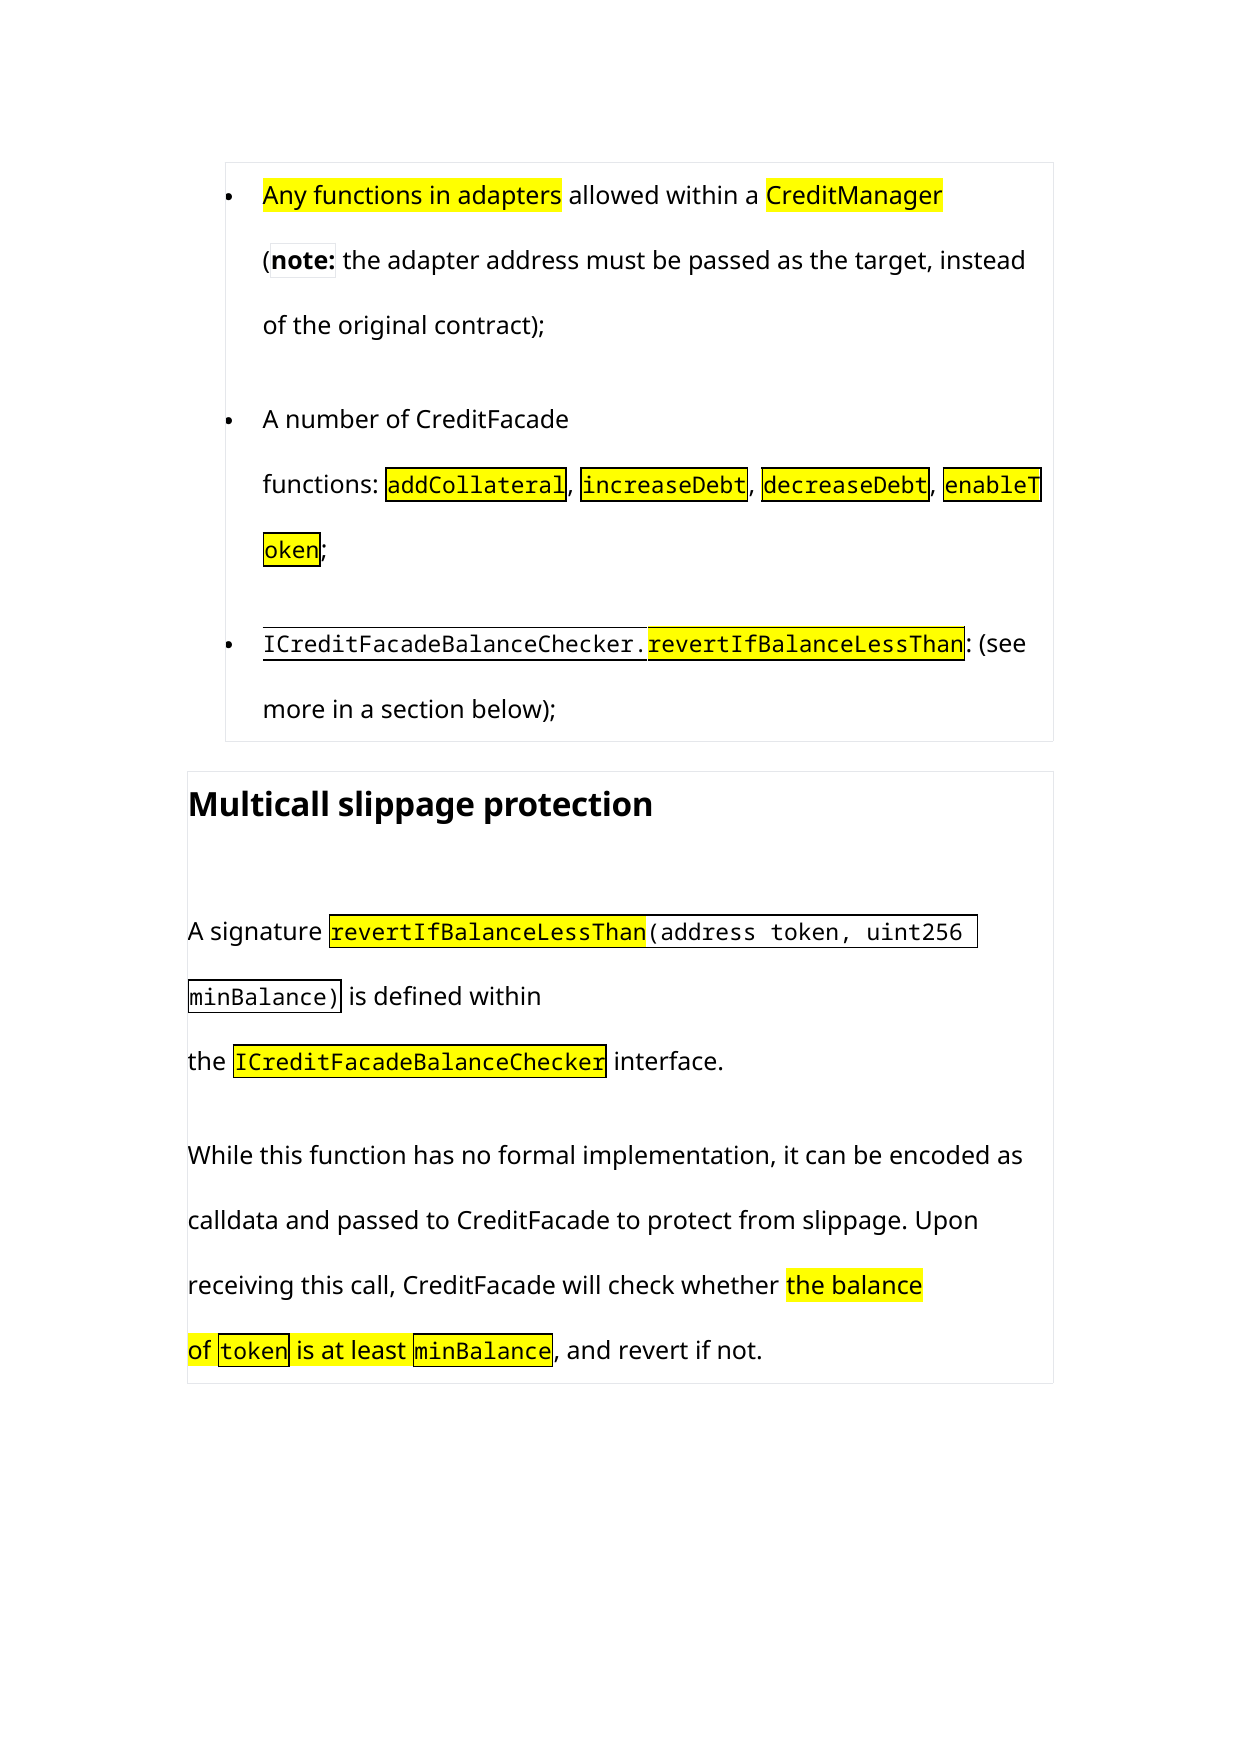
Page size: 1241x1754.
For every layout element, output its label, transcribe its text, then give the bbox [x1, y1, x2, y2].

list ICreditFacadeBalanceChecker.revertIfBalanceLessThan: (see more in a section below); [226, 610, 1053, 741]
text While this function has no formal implementation, it can be encoded as calldata and passed to CreditFacade to protect from slippage. Upon receiving this call, CreditFacade will check whether the balance of token is at least minBalance, and revert if not. [188, 1122, 1053, 1383]
text A signature revertIfBalanceLessThan(address token, uint256 minBalance) is defined within the ICreditFacadeBalanceChecker interface. [188, 898, 1053, 1093]
list A number of CreditFacade functions: addCollateral, increaseDebt, decreaseDebt, enableToken; [226, 386, 1053, 582]
list Any functions in adapters allowed within a CreditManager (note: the adapter address must be passed as the target, instead of the original contract); [226, 163, 1053, 357]
subtitle Multicall slippage protection [188, 772, 1053, 836]
